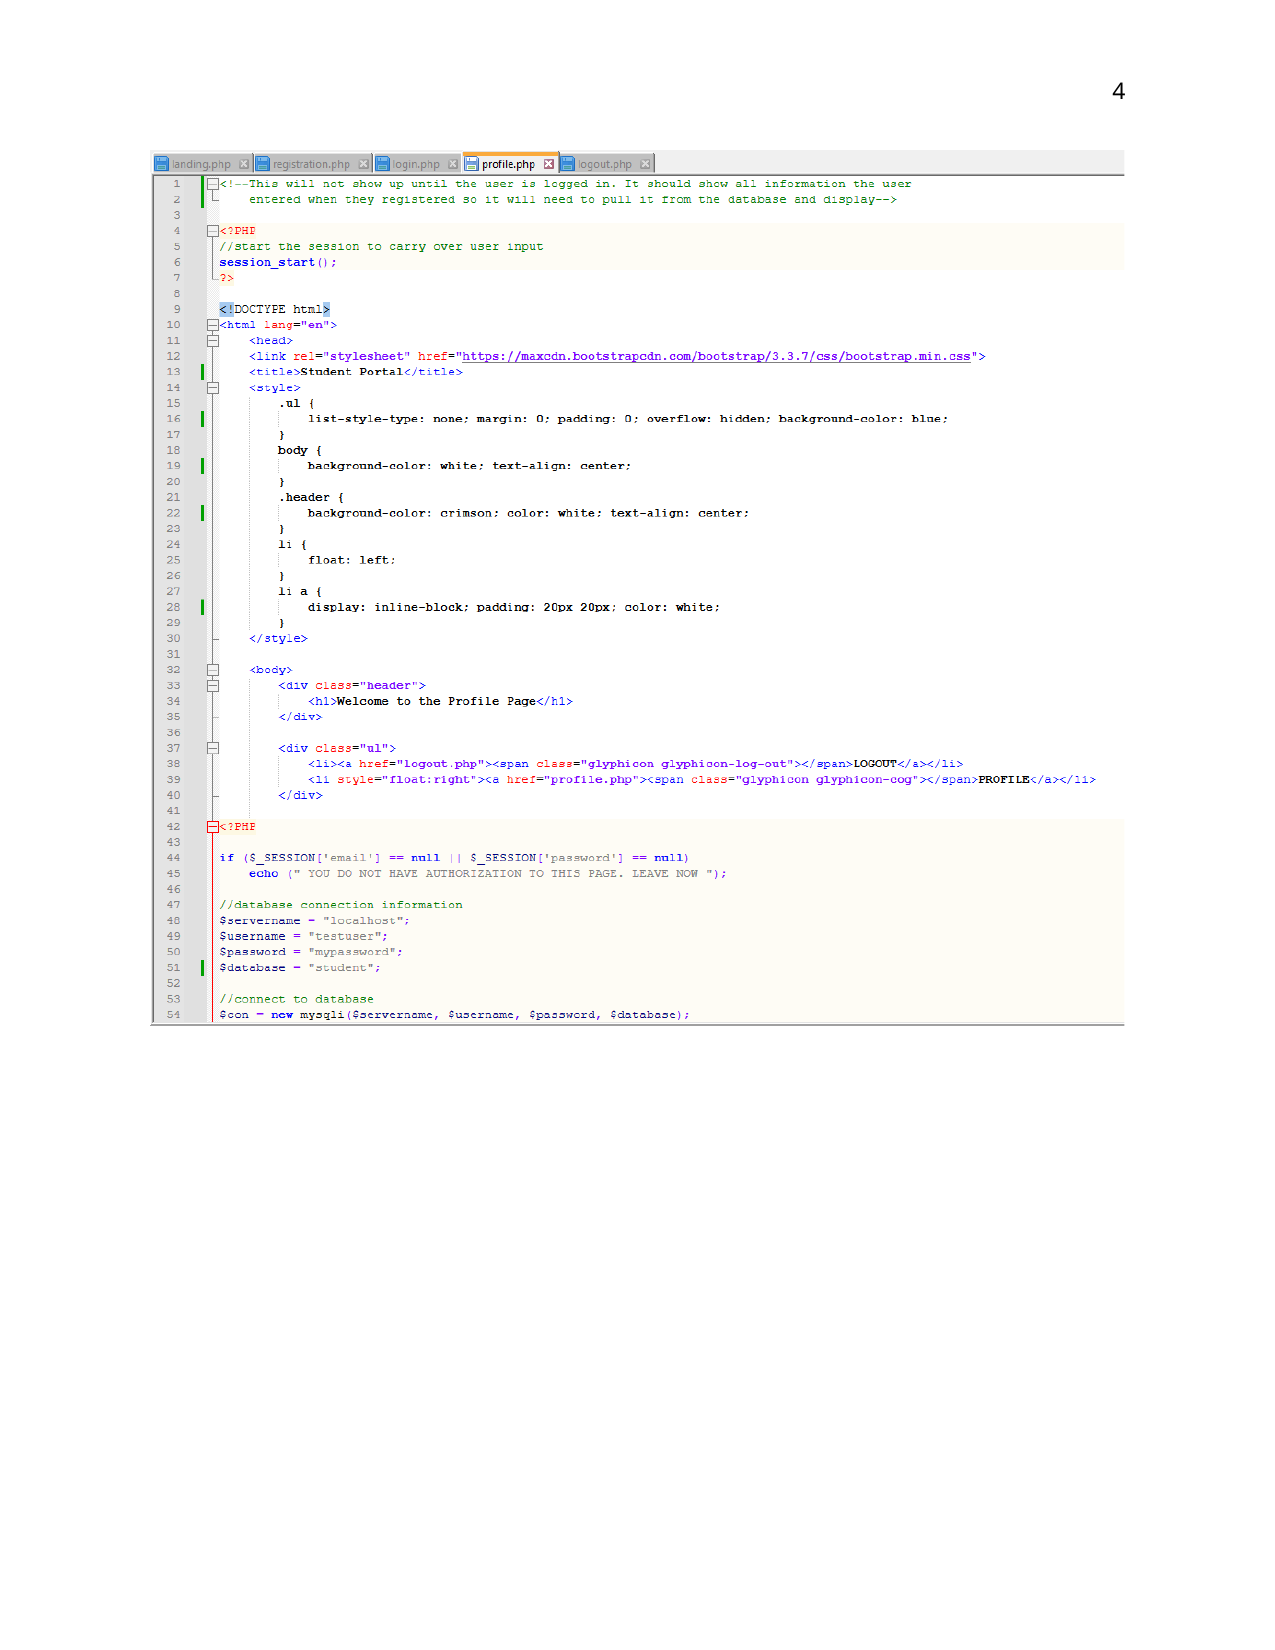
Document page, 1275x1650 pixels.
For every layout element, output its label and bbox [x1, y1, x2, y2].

picture [150, 150, 1125, 1026]
